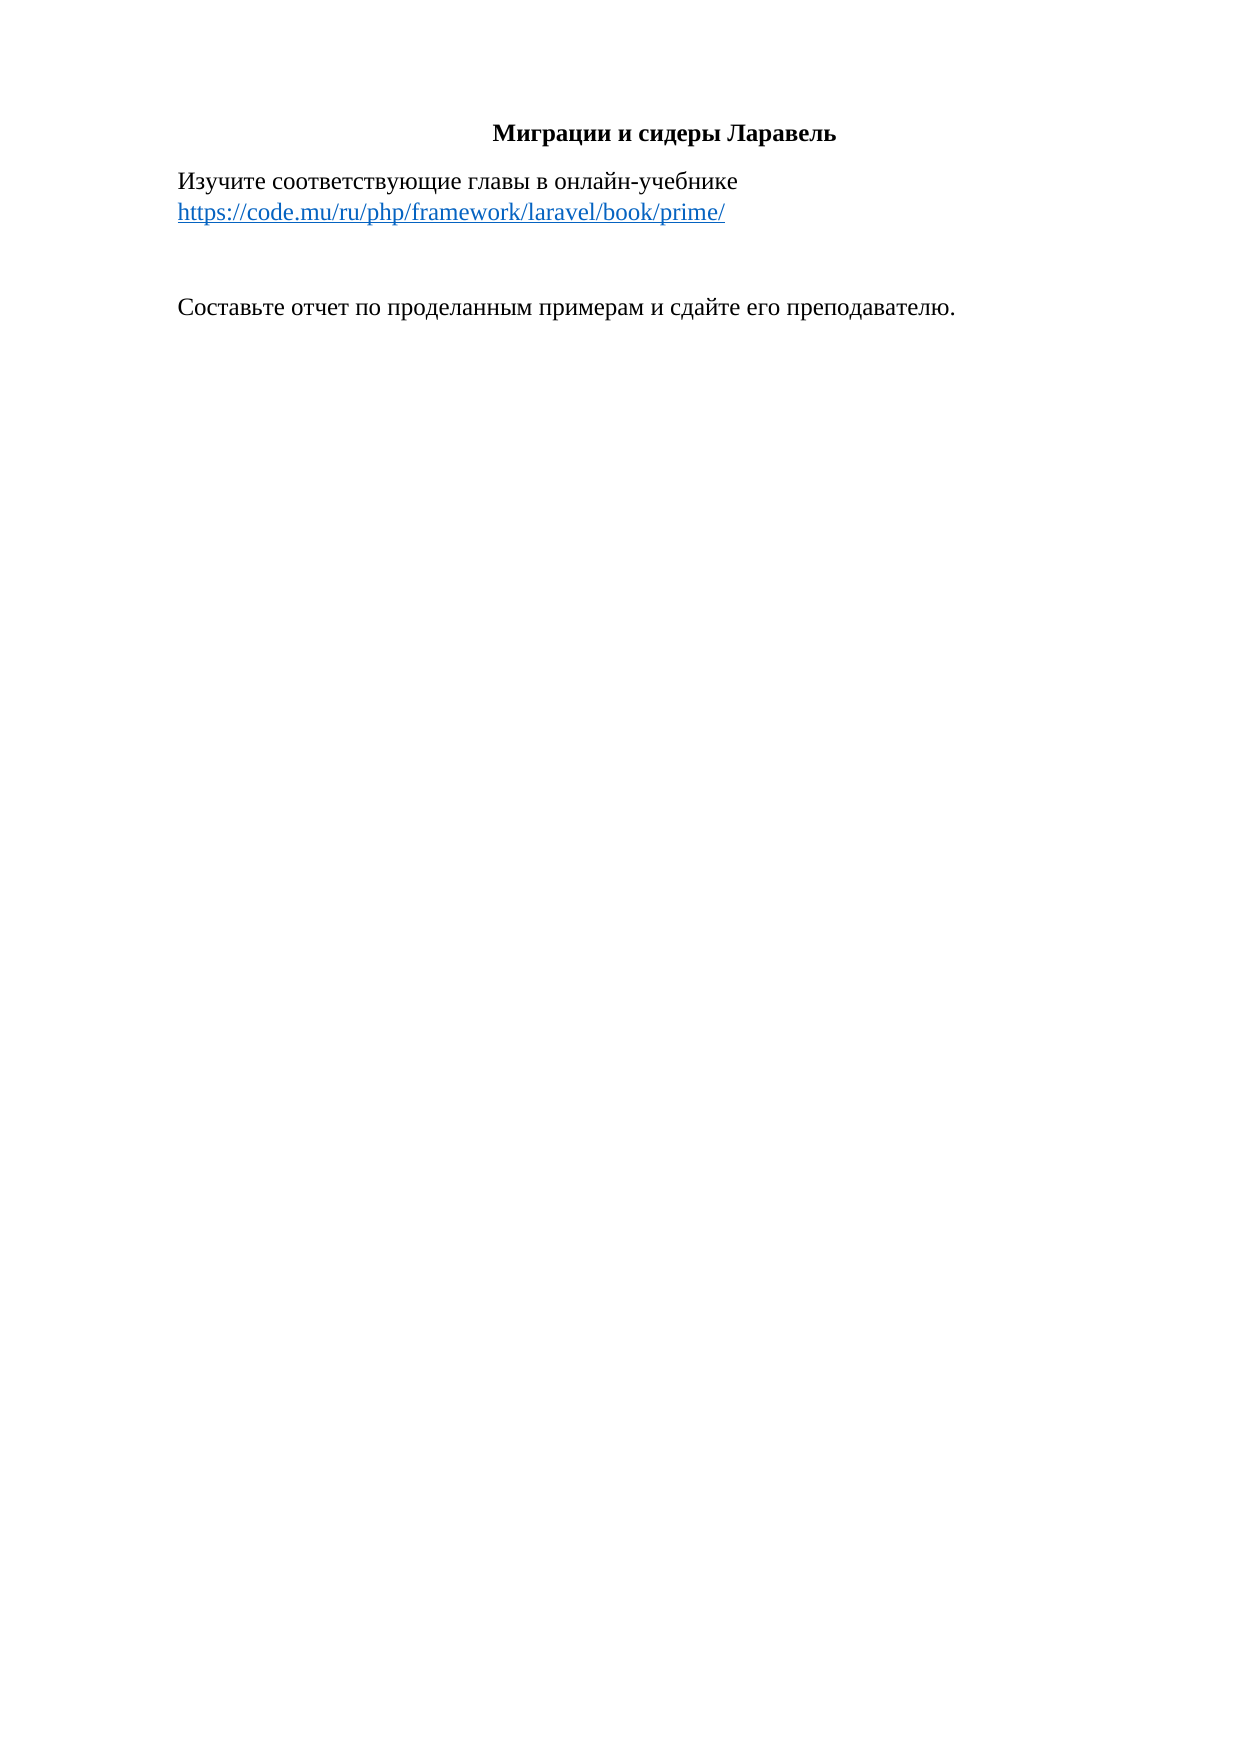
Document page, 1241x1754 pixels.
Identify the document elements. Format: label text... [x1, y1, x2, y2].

text Изучите соответствующие главы в онлайн-учебнике https://code.mu/ru/php/framework/laravel/book/prime/ [177, 166, 1152, 226]
text Составьте отчет по проделанным примерам и сдайте его преподавателю. [177, 292, 1152, 321]
text Миграции и сидеры Ларавель [177, 118, 1152, 147]
